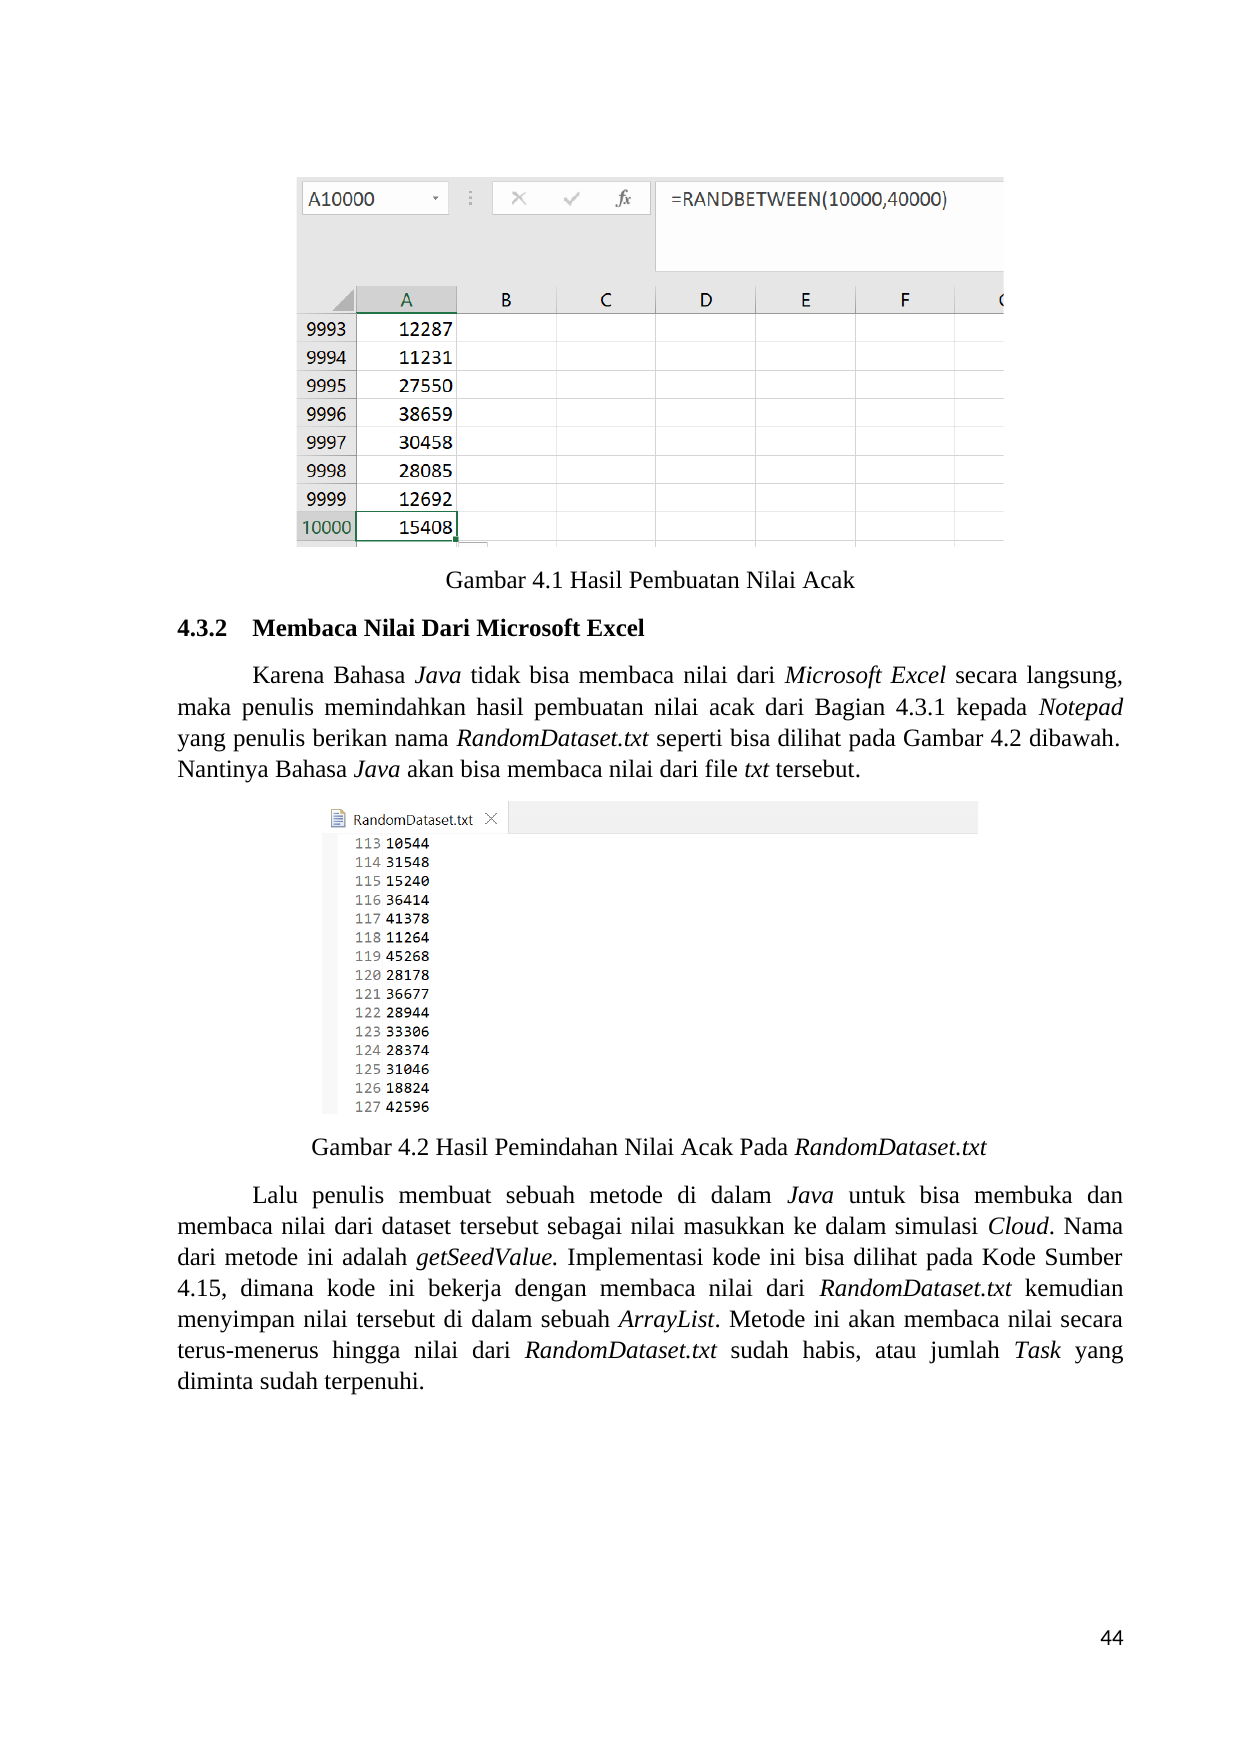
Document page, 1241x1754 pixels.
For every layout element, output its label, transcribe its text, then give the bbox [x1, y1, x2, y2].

picture [322, 801, 979, 1114]
list Membaca Nilai Dari Microsoft Excel [177, 613, 1123, 642]
picture [296, 177, 1004, 547]
text Gambar 4.1 Hasil Pembuatan Nilai Acak [177, 565, 1123, 594]
text Gambar 4.2 Hasil Pemindahan Nilai Acak Pada RandomDataset.txt [177, 1132, 1123, 1161]
text Karena Bahasa Java tidak bisa membaca nilai dari Microsoft Excel secara langsung, maka penulis memindahkan hasil pembuatan nilai acak dari Bagian 4.3.1 kepada Notepad yang penulis berikan nama RandomDataset.txt seperti bisa dilihat pada Gambar 4.2 dibawah. Nantinya Bahasa Java akan bisa membaca nilai dari file txt tersebut. [177, 661, 1123, 782]
text Lalu penulis membuat sebuah metode di dalam Java untuk bisa membuka dan membaca nilai dari dataset tersebut sebagai nilai masukkan ke dalam simulasi Cloud. Nama dari metode ini adalah getSeedValue. Implementasi kode ini bisa dilihat pada Kode Sumber 4.15, dimana kode ini bekerja dengan membaca nilai dari RandomDataset.txt kemudian menyimpan nilai tersebut di dalam sebuah ArrayList. Metode ini akan membaca nilai secara terus-menerus hingga nilai dari RandomDataset.txt sudah habis, atau jumlah Task yang diminta sudah terpenuhi. [177, 1180, 1123, 1395]
